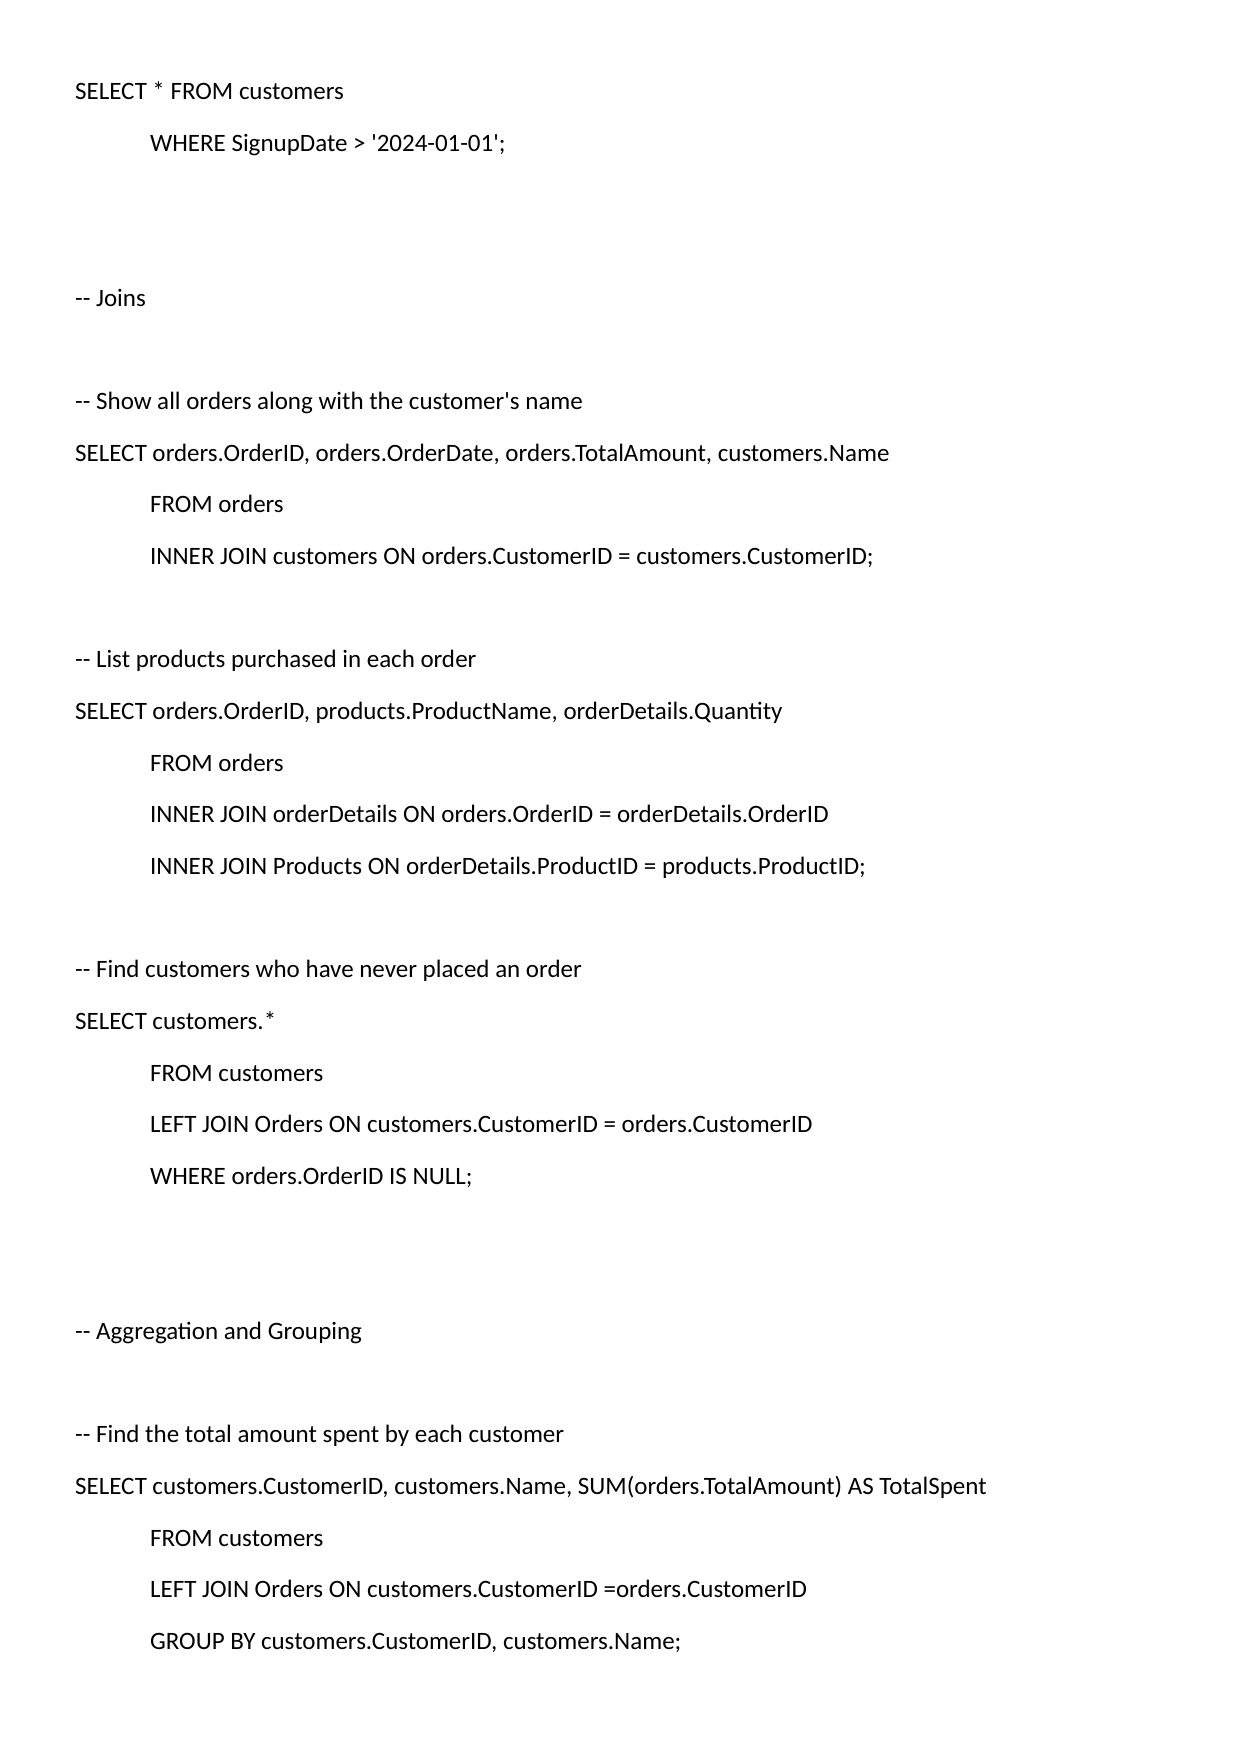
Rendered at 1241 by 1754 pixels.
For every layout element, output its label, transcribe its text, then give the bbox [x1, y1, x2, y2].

text -- Find customers who have never placed an order [75, 953, 1165, 984]
text INNER JOIN orderDetails ON orders.OrderID = orderDetails.OrderID [75, 798, 1165, 829]
text FROM customers [75, 1057, 1165, 1087]
text SELECT orders.OrderID, orders.OrderDate, orders.TotalAmount, customers.Name [75, 437, 1165, 467]
text FROM customers [75, 1522, 1165, 1552]
text FROM orders [75, 747, 1165, 777]
text INNER JOIN customers ON orders.CustomerID = customers.CustomerID; [75, 540, 1165, 571]
text LEFT JOIN Orders ON customers.CustomerID =orders.CustomerID [75, 1573, 1165, 1604]
text LEFT JOIN Orders ON customers.CustomerID = orders.CustomerID [75, 1108, 1165, 1139]
text WHERE SignupDate > '2024-01-01'; [75, 127, 1165, 157]
text SELECT customers.* [75, 1005, 1165, 1036]
text -- List products purchased in each order [75, 643, 1165, 674]
text SELECT customers.CustomerID, customers.Name, SUM(orders.TotalAmount) AS TotalSpent [75, 1470, 1165, 1501]
text -- Joins [75, 282, 1165, 312]
text FROM orders [75, 488, 1165, 519]
text GROUP BY customers.CustomerID, customers.Name; [75, 1625, 1165, 1656]
text SELECT * FROM customers [75, 75, 1165, 106]
text -- Aggregation and Grouping [75, 1315, 1165, 1346]
text INNER JOIN Products ON orderDetails.ProductID = products.ProductID; [75, 850, 1165, 881]
text WHERE orders.OrderID IS NULL; [75, 1160, 1165, 1191]
text -- Find the total amount spent by each customer [75, 1418, 1165, 1449]
text -- Show all orders along with the customer's name [75, 385, 1165, 416]
text SELECT orders.OrderID, products.ProductName, orderDetails.Quantity [75, 695, 1165, 726]
